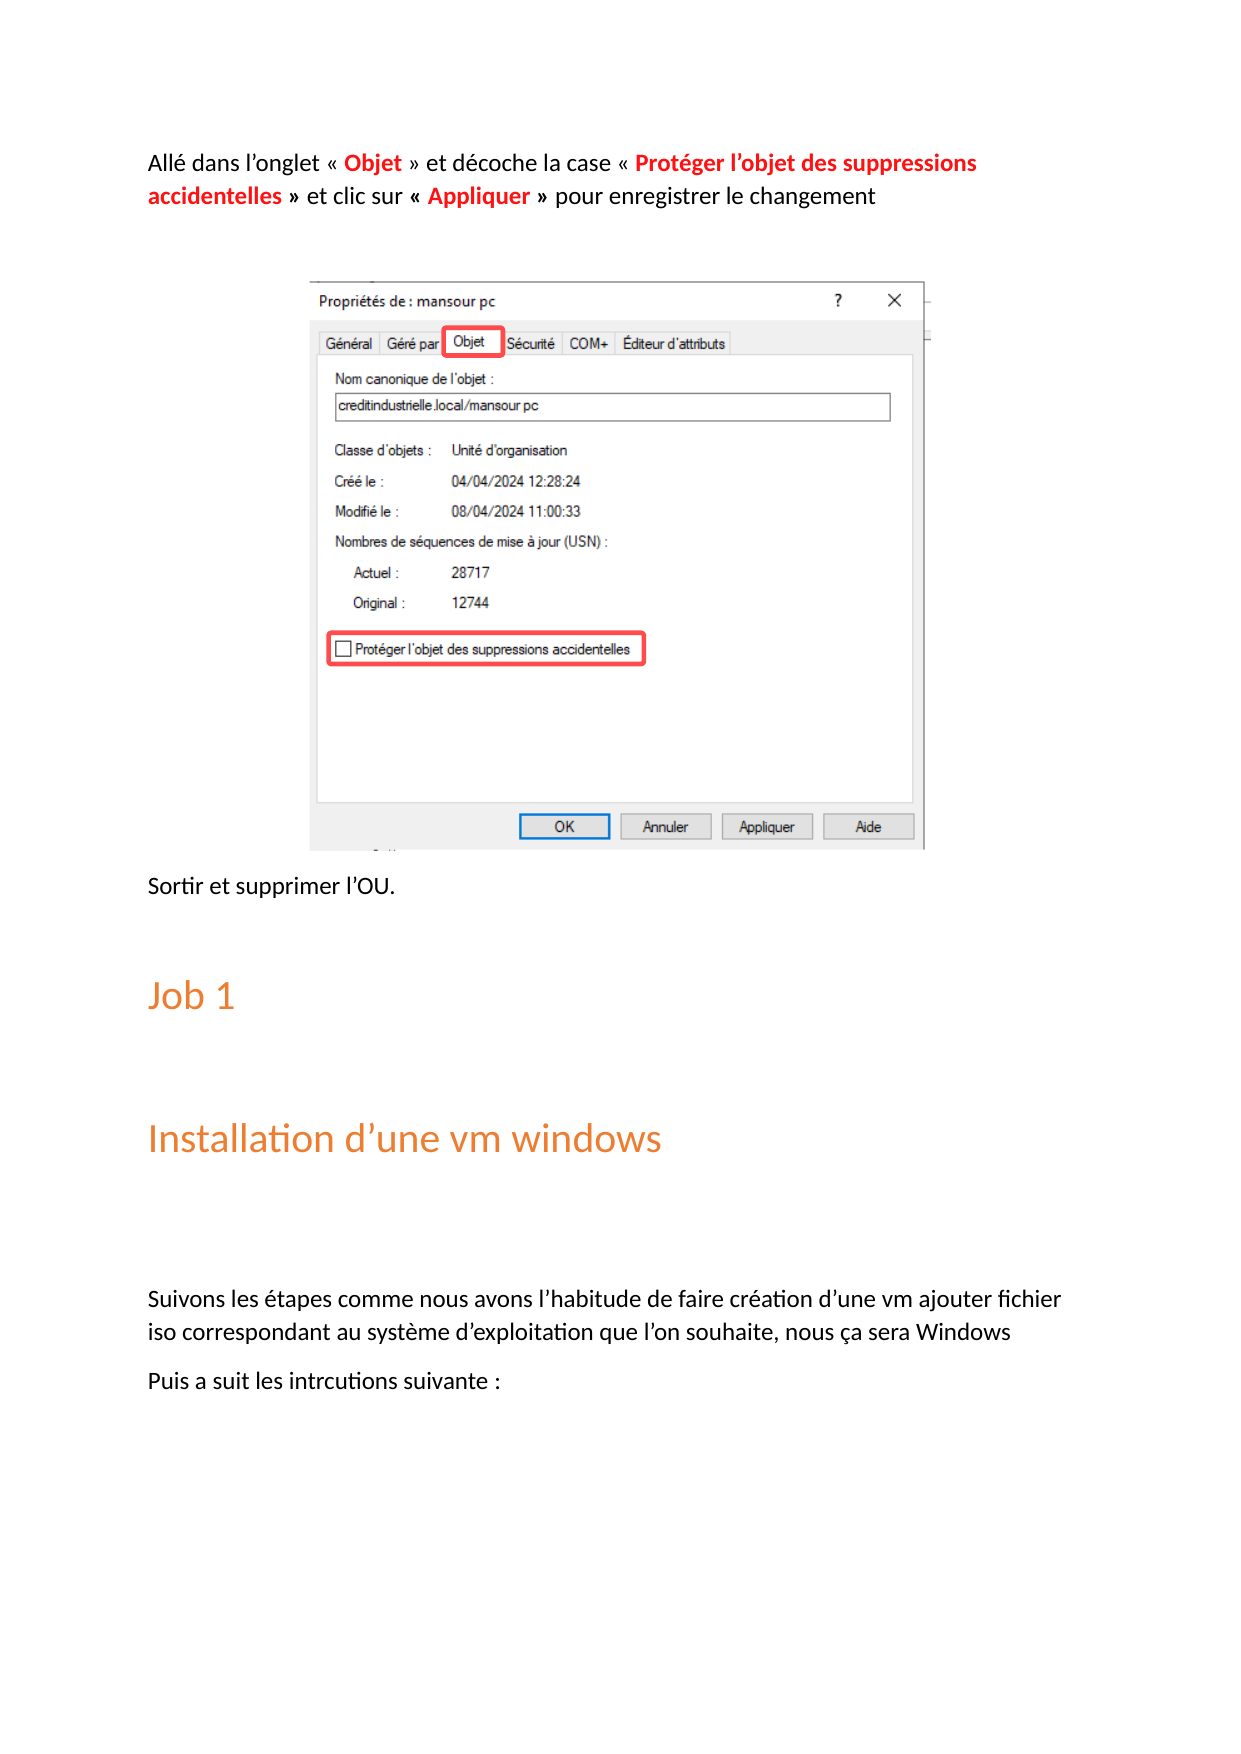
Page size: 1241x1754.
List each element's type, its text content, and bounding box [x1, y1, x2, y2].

text Puis a suit les intrcutions suivante : [148, 1365, 1093, 1396]
text Suivons les étapes comme nous avons l’habitude de faire création d’une vm ajouter fichier iso correspondant au système d’exploitation que l’on souhaite, nous ça sera Windows [148, 1283, 1093, 1346]
picture [309, 279, 931, 851]
text Installation d’une vm windows [148, 1112, 1093, 1163]
text Allé dans l’onglet « Objet » et décoche la case « Protéger l’objet des suppressions accidentelles » et clic sur « Appliquer » pour enregistrer le changement [148, 148, 1093, 211]
text Sortir et supprimer l’OU. [148, 870, 1093, 900]
text Job 1 [148, 969, 1093, 1020]
